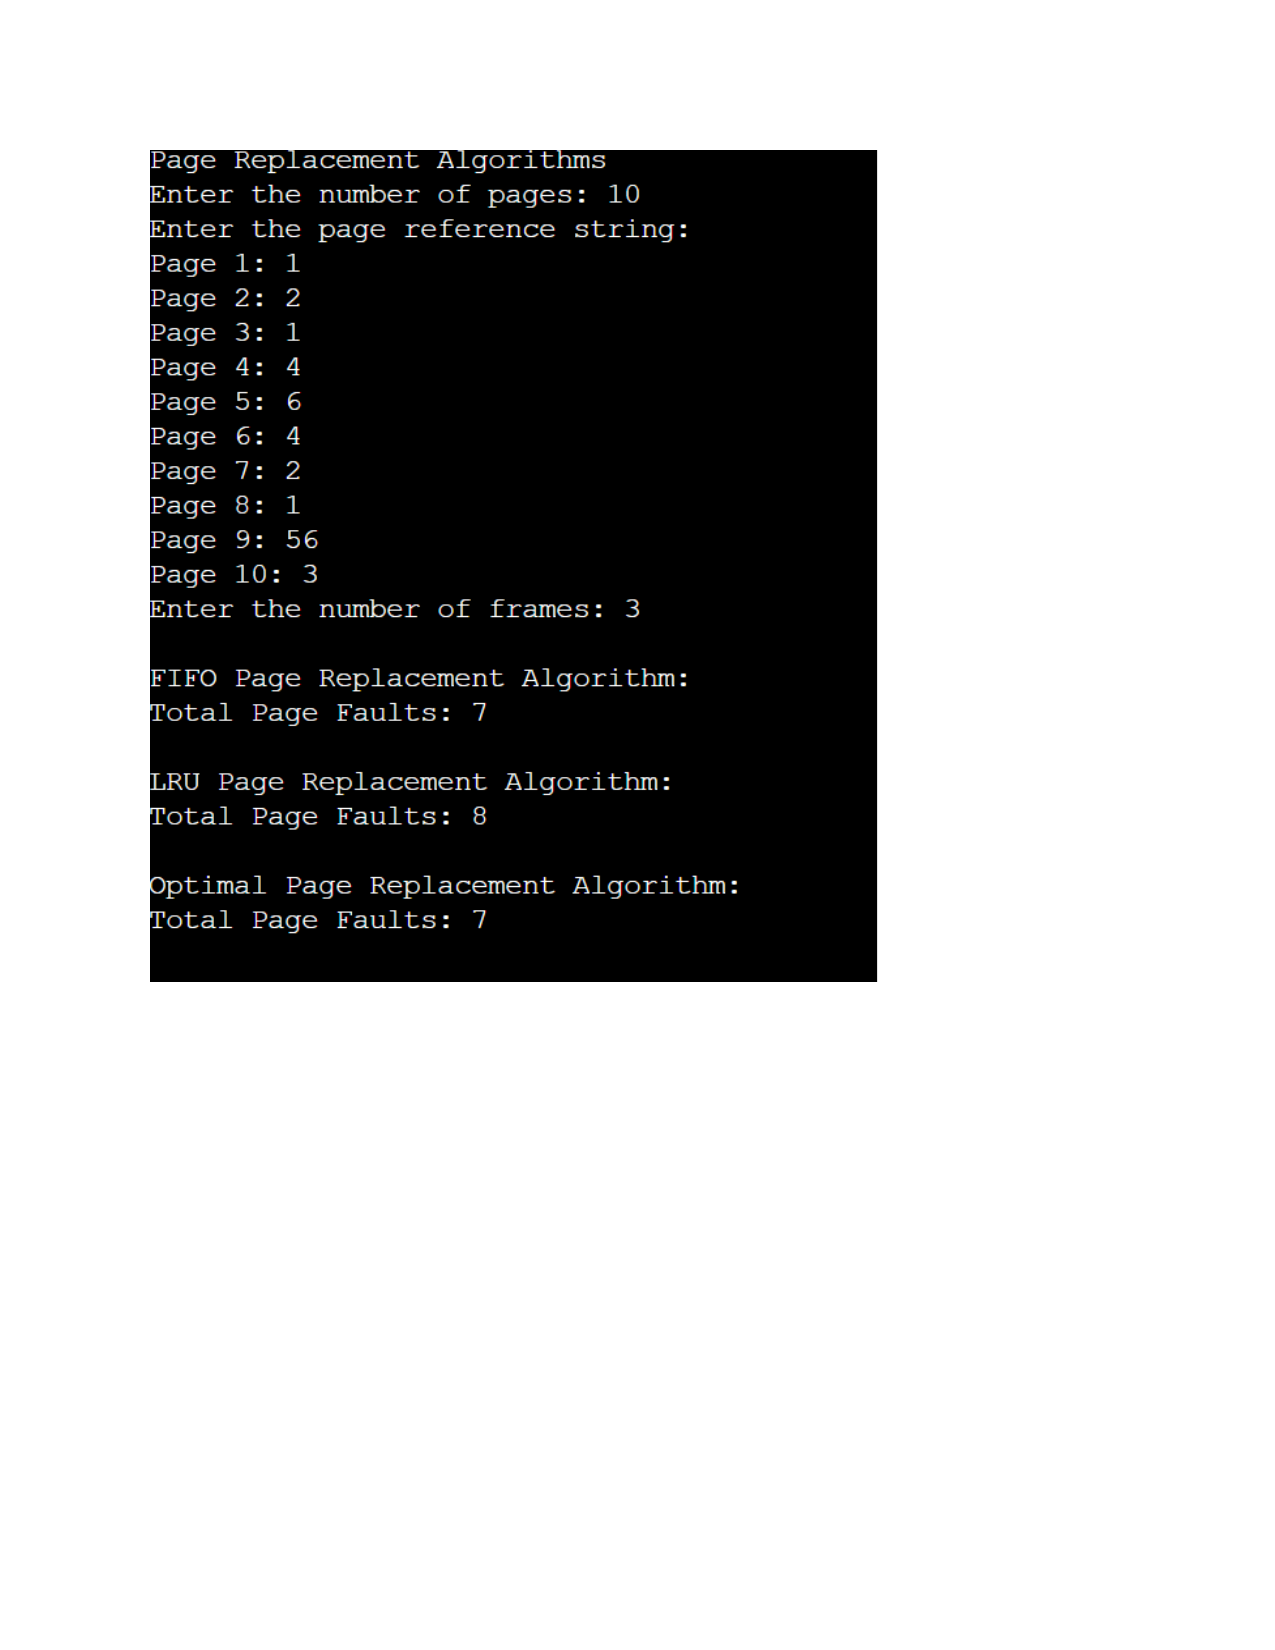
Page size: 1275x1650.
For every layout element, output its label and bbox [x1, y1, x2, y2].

picture [150, 150, 878, 982]
